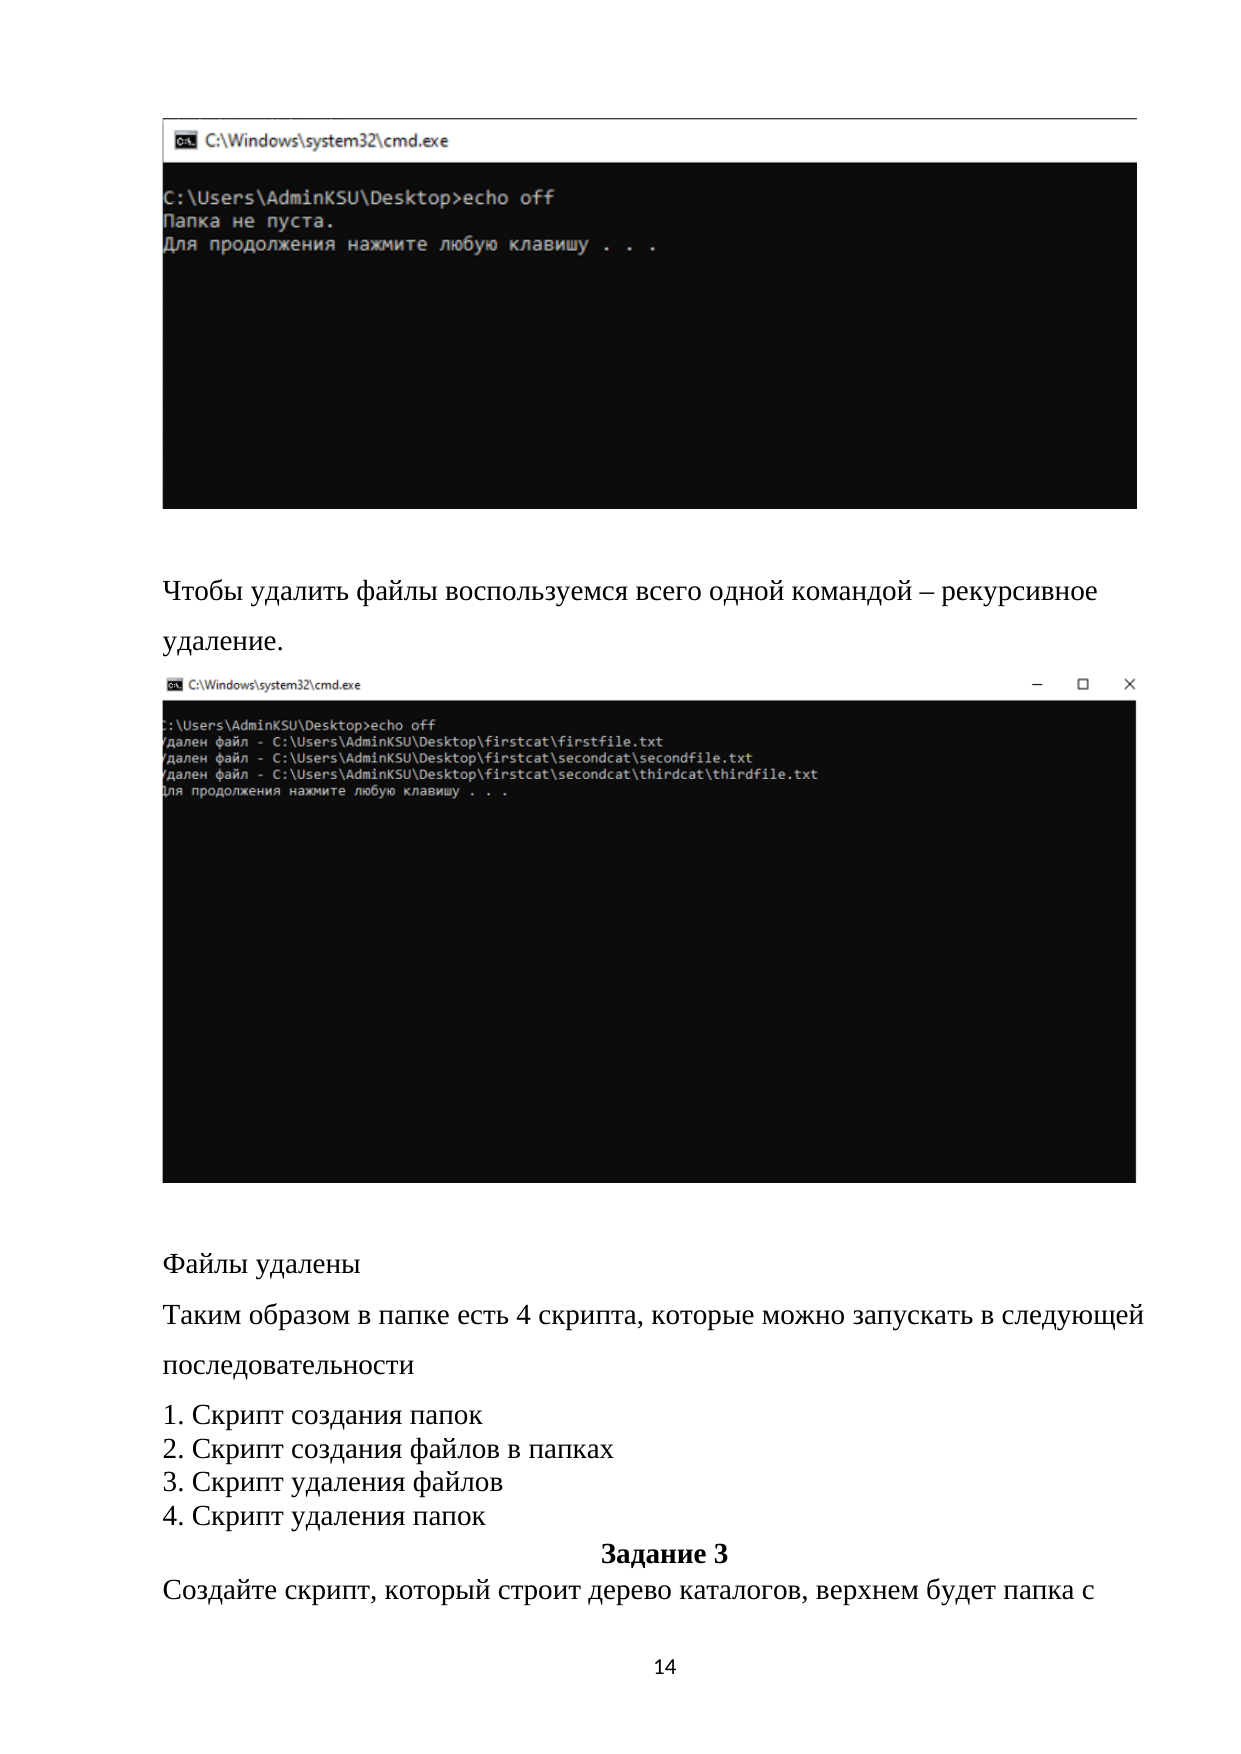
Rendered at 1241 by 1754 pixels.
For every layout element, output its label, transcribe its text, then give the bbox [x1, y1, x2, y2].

picture [162, 673, 1137, 1183]
text Чтобы удалить файлы воспользуемся всего одной командой – рекурсивное удаление. [162, 573, 1152, 657]
text 3. Скрипт удаления файлов [162, 1464, 1152, 1498]
text Создайте скрипт, который строит дерево каталогов, верхнем будет папка с [162, 1572, 1152, 1606]
text 1. Скрипт создания папок [162, 1397, 1152, 1431]
subtitle Задание 3 [177, 1536, 1152, 1569]
text 4. Скрипт удаления папок [162, 1498, 1152, 1532]
picture [162, 118, 1137, 509]
text Таким образом в папке есть 4 скрипта, которые можно запускать в следующей последовательности [162, 1297, 1152, 1381]
text Файлы удалены [162, 1247, 1152, 1280]
text 2. Скрипт создания файлов в папках [162, 1431, 1152, 1464]
